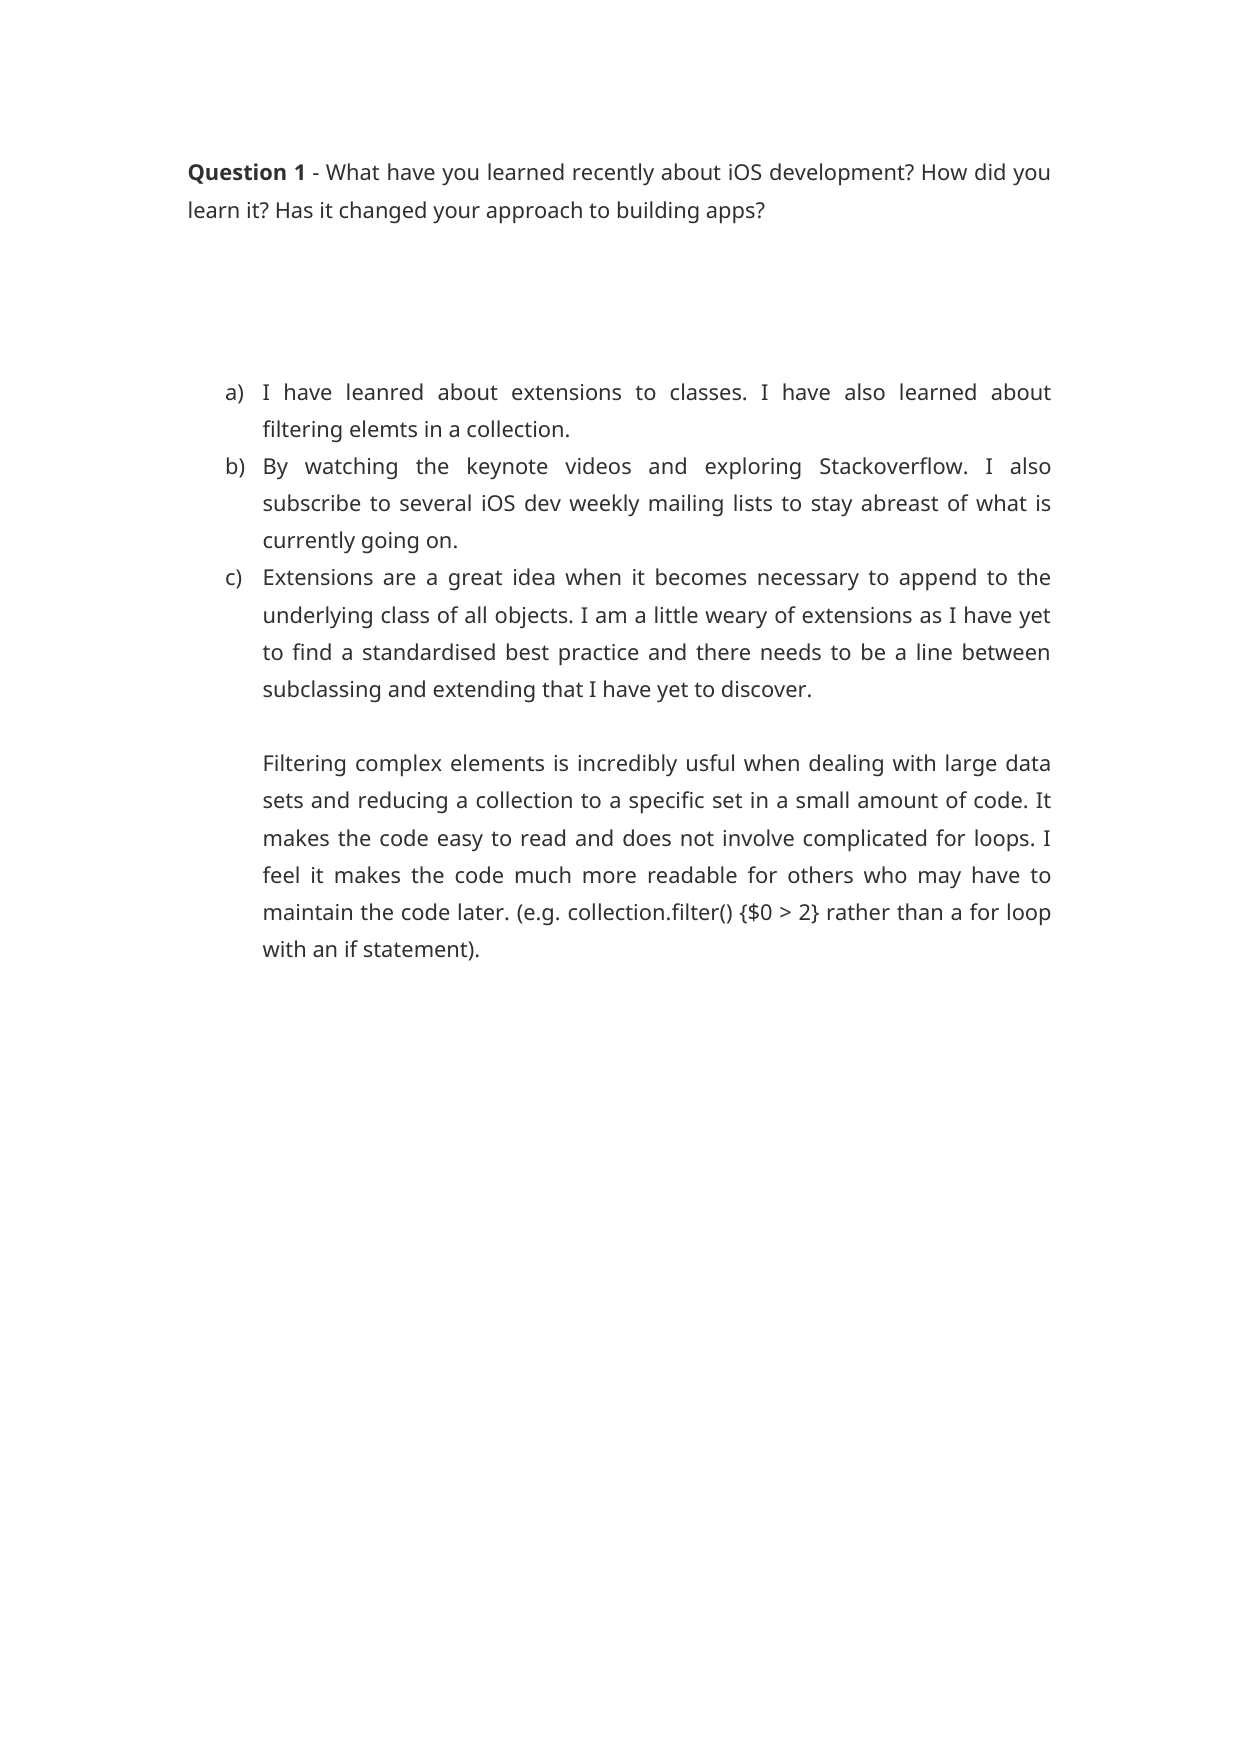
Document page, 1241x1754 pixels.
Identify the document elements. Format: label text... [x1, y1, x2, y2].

list By watching the keynote videos and exploring Stackoverflow. I also subscribe to several iOS dev weekly mailing lists to stay abreast of what is currently going on. [225, 443, 1053, 555]
list Extensions are a great idea when it becomes necessary to append to the underlying class of all objects. I am a little weary of extensions as I have yet to find a standardised best practice and there needs to be a line between subclassing and extending that I have yet to discover. [225, 555, 1053, 704]
list I have leanred about extensions to classes. I have also learned about filtering elemts in a collection. [225, 369, 1053, 443]
list Filtering complex elements is incredibly usful when dealing with large data sets and reducing a collection to a specific set in a small amount of code. It makes the code easy to read and does not involve complicated for loops. I feel it makes the code much more readable for others who may have to maintain the code later. (e.g. collection.filter() {$0 > 2} rather than a for loop with an if statement). [262, 741, 1053, 964]
text Question 1 - What have you learned recently about iOS development? How did you learn it? Has it changed your approach to building apps? [187, 150, 1053, 224]
